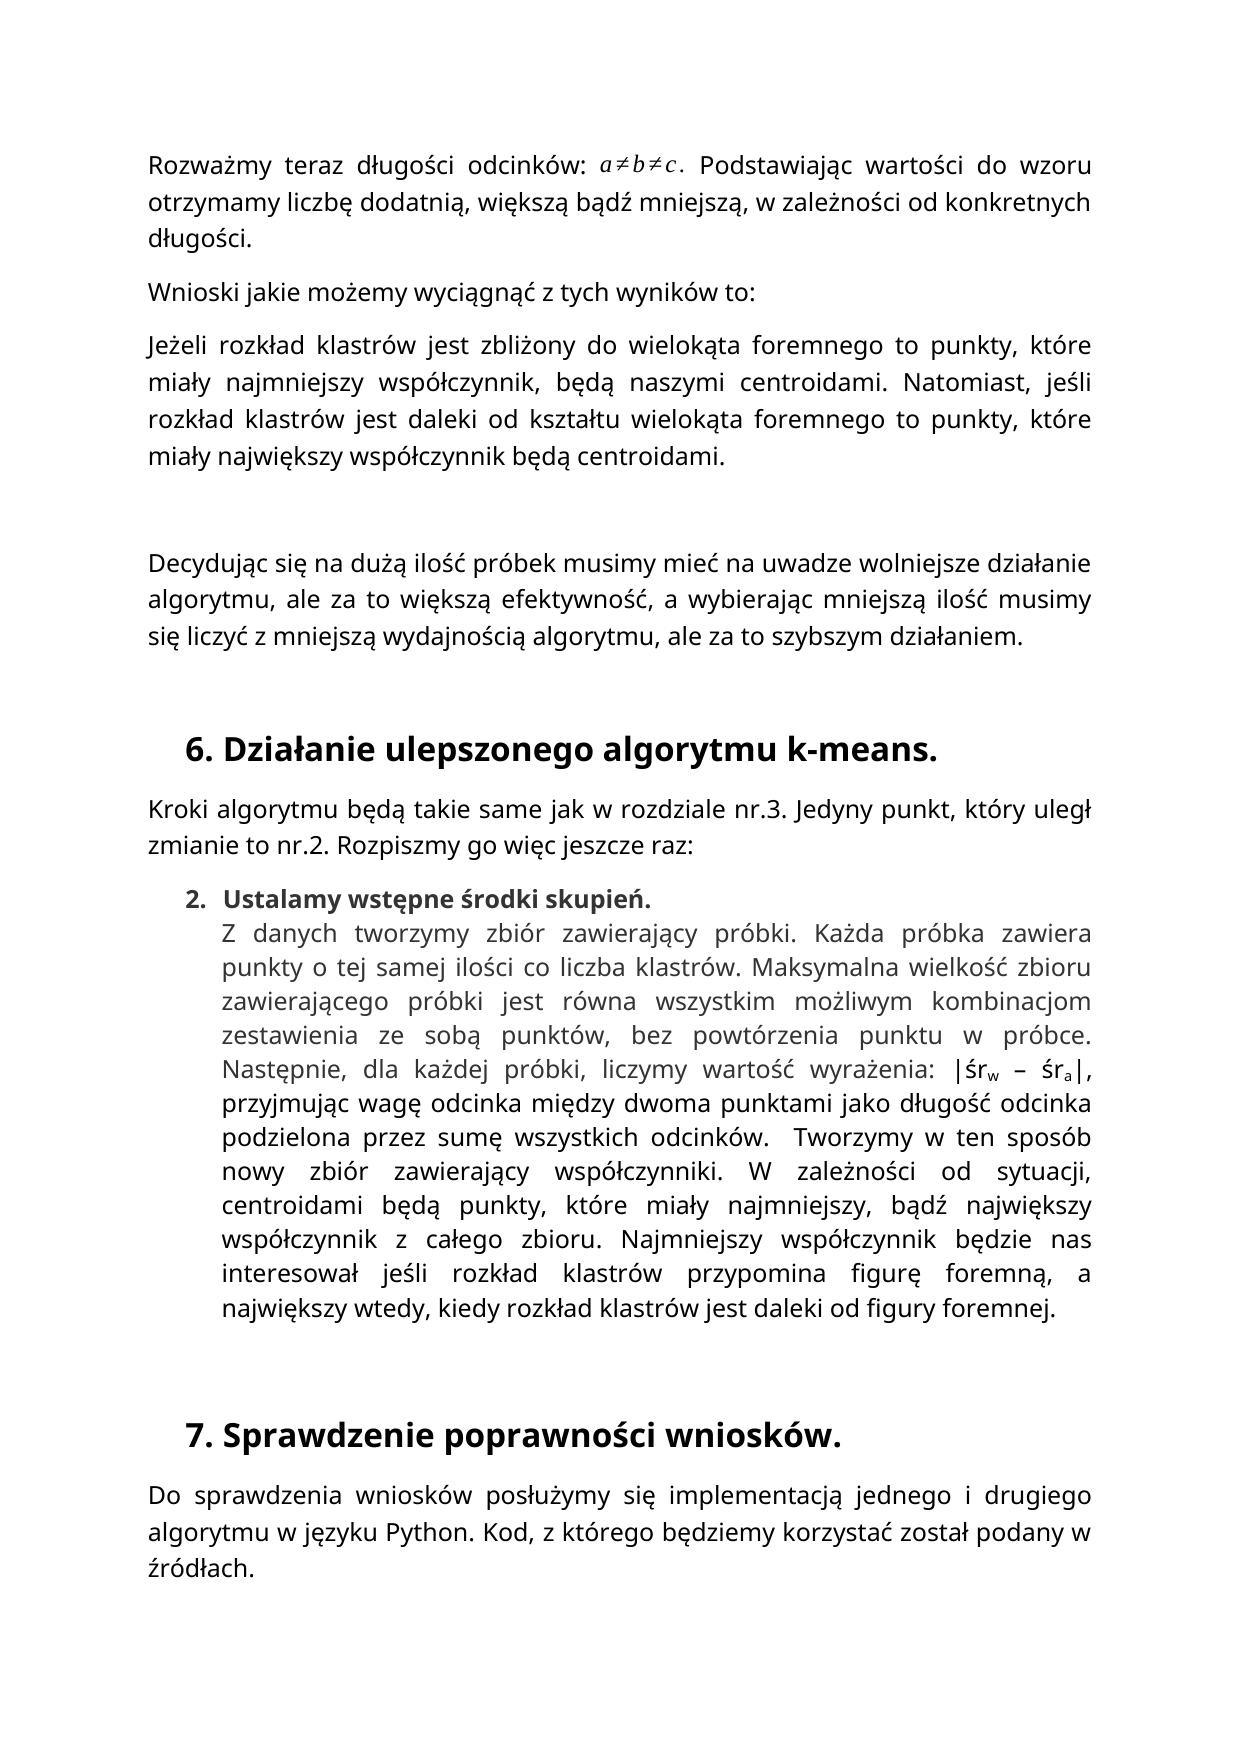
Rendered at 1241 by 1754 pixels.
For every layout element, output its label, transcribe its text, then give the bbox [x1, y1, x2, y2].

text Wnioski jakie możemy wyciągnąć z tych wyników to: [148, 274, 1093, 309]
list Działanie ulepszonego algorytmu k-means. [185, 726, 1093, 771]
text Decydując się na dużą ilość próbek musimy mieć na uwadze wolniejsze działanie algorytmu, ale za to większą efektywność, a wybierając mniejszą ilość musimy się liczyć z mniejszą wydajnością algorytmu, ale za to szybszym działaniem. [148, 545, 1093, 653]
text Kroki algorytmu będą takie same jak w rozdziale nr.3. Jedyny punkt, który uległ zmianie to nr.2. Rozpiszmy go więc jeszcze raz: [148, 791, 1093, 862]
text Jeżeli rozkład klastrów jest zbliżony do wielokąta foremnego to punkty, które miały najmniejszy współczynnik, będą naszymi centroidami. Natomiast, jeśli rozkład klastrów jest daleki od kształtu wielokąta foremnego to punkty, które miały największy współczynnik będą centroidami. [148, 328, 1093, 472]
text Do sprawdzenia wniosków posłużymy się implementacją jednego i drugiego algorytmu w języku Python. Kod, z którego będziemy korzystać został podany w źródłach. [148, 1477, 1093, 1585]
list Ustalamy wstępne środki skupień. [185, 881, 1093, 916]
text Z danych tworzymy zbiór zawierający próbki. Każda próbka zawiera punkty o tej samej ilości co liczba klastrów. Maksymalna wielkość zbioru zawierającego próbki jest równa wszystkim możliwym kombinacjom zestawienia ze sobą punktów, bez powtórzenia punktu w próbce. Następnie, dla każdej próbki, liczymy wartość wyrażenia: |śrw – śra|, przyjmując wagę odcinka między dwoma punktami jako długość odcinka podzielona przez sumę wszystkich odcinków. Tworzymy w ten sposób nowy zbiór zawierający współczynniki. W zależności od sytuacji, centroidami będą punkty, które miały najmniejszy, bądź największy współczynnik z całego zbioru. Najmniejszy współczynnik będzie nas interesował jeśli rozkład klastrów przypomina figurę foremną, a największy wtedy, kiedy rozkład klastrów jest daleki od figury foremnej. [221, 916, 1093, 1324]
text Rozważmy teraz długości odcinków: Podstawiając wartości do wzoru otrzymamy liczbę dodatnią, większą bądź mniejszą, w zależności od konkretnych długości. [148, 148, 1093, 255]
list Sprawdzenie poprawności wniosków. [185, 1412, 1093, 1457]
